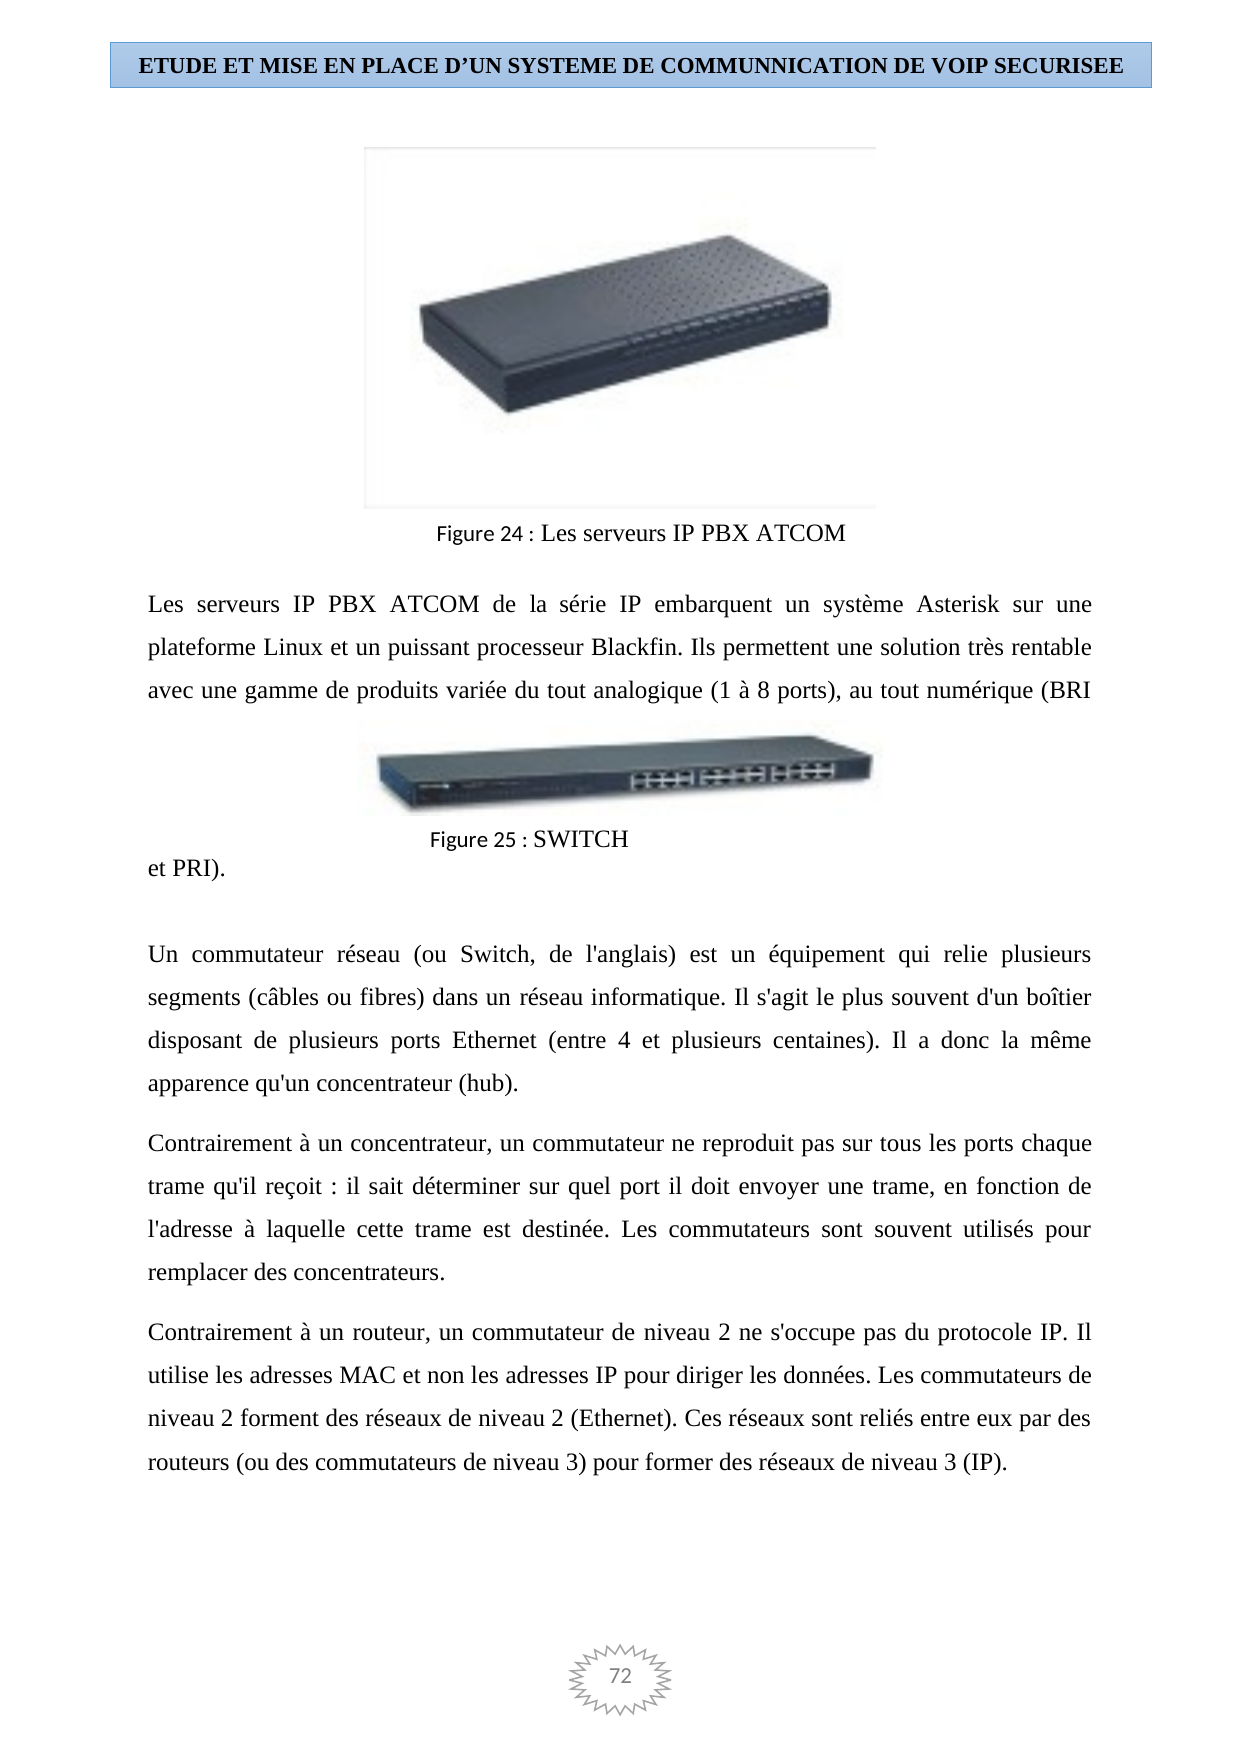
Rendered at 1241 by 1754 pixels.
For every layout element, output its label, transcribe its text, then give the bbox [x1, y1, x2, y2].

picture [357, 719, 883, 816]
text Un commutateur réseau (ou Switch, de l'anglais) est un équipement qui relie plusieurs segments (câbles ou fibres) dans un réseau informatique. Il s'agit le plus souvent d'un boîtier disposant de plusieurs ports Ethernet (entre 4 et plusieurs centaines). Il a donc la même apparence qu'un concentrateur (hub). [148, 939, 1093, 1097]
picture [364, 147, 877, 509]
text Les serveurs IP PBX ATCOM de la série IP embarquent un système Asterisk sur une plateforme Linux et un puissant processeur Blackfin. Ils permettent une solution très rentable avec une gamme de produits variée du tout analogique (1 à 8 ports), au tout numérique (BRI et PRI). [148, 589, 1093, 882]
text Contrairement à un concentrateur, un commutateur ne reproduit pas sur tous les ports chaque trame qu'il reçoit : il sait déterminer sur quel port il doit envoyer une trame, en fonction de l'adresse à laquelle cette trame est destinée. Les commutateurs sont souvent utilisés pour remplacer des concentrateurs. [148, 1128, 1093, 1286]
text Contrairement à un routeur, un commutateur de niveau 2 ne s'occupe pas du protocole IP. Il utilise les adresses MAC et non les adresses IP pour diriger les données. Les commutateurs de niveau 2 forment des réseaux de niveau 2 (Ethernet). Ces réseaux sont reliés entre eux par des routeurs (ou des commutateurs de niveau 3) pour former des réseaux de niveau 3 (IP). [148, 1317, 1093, 1475]
